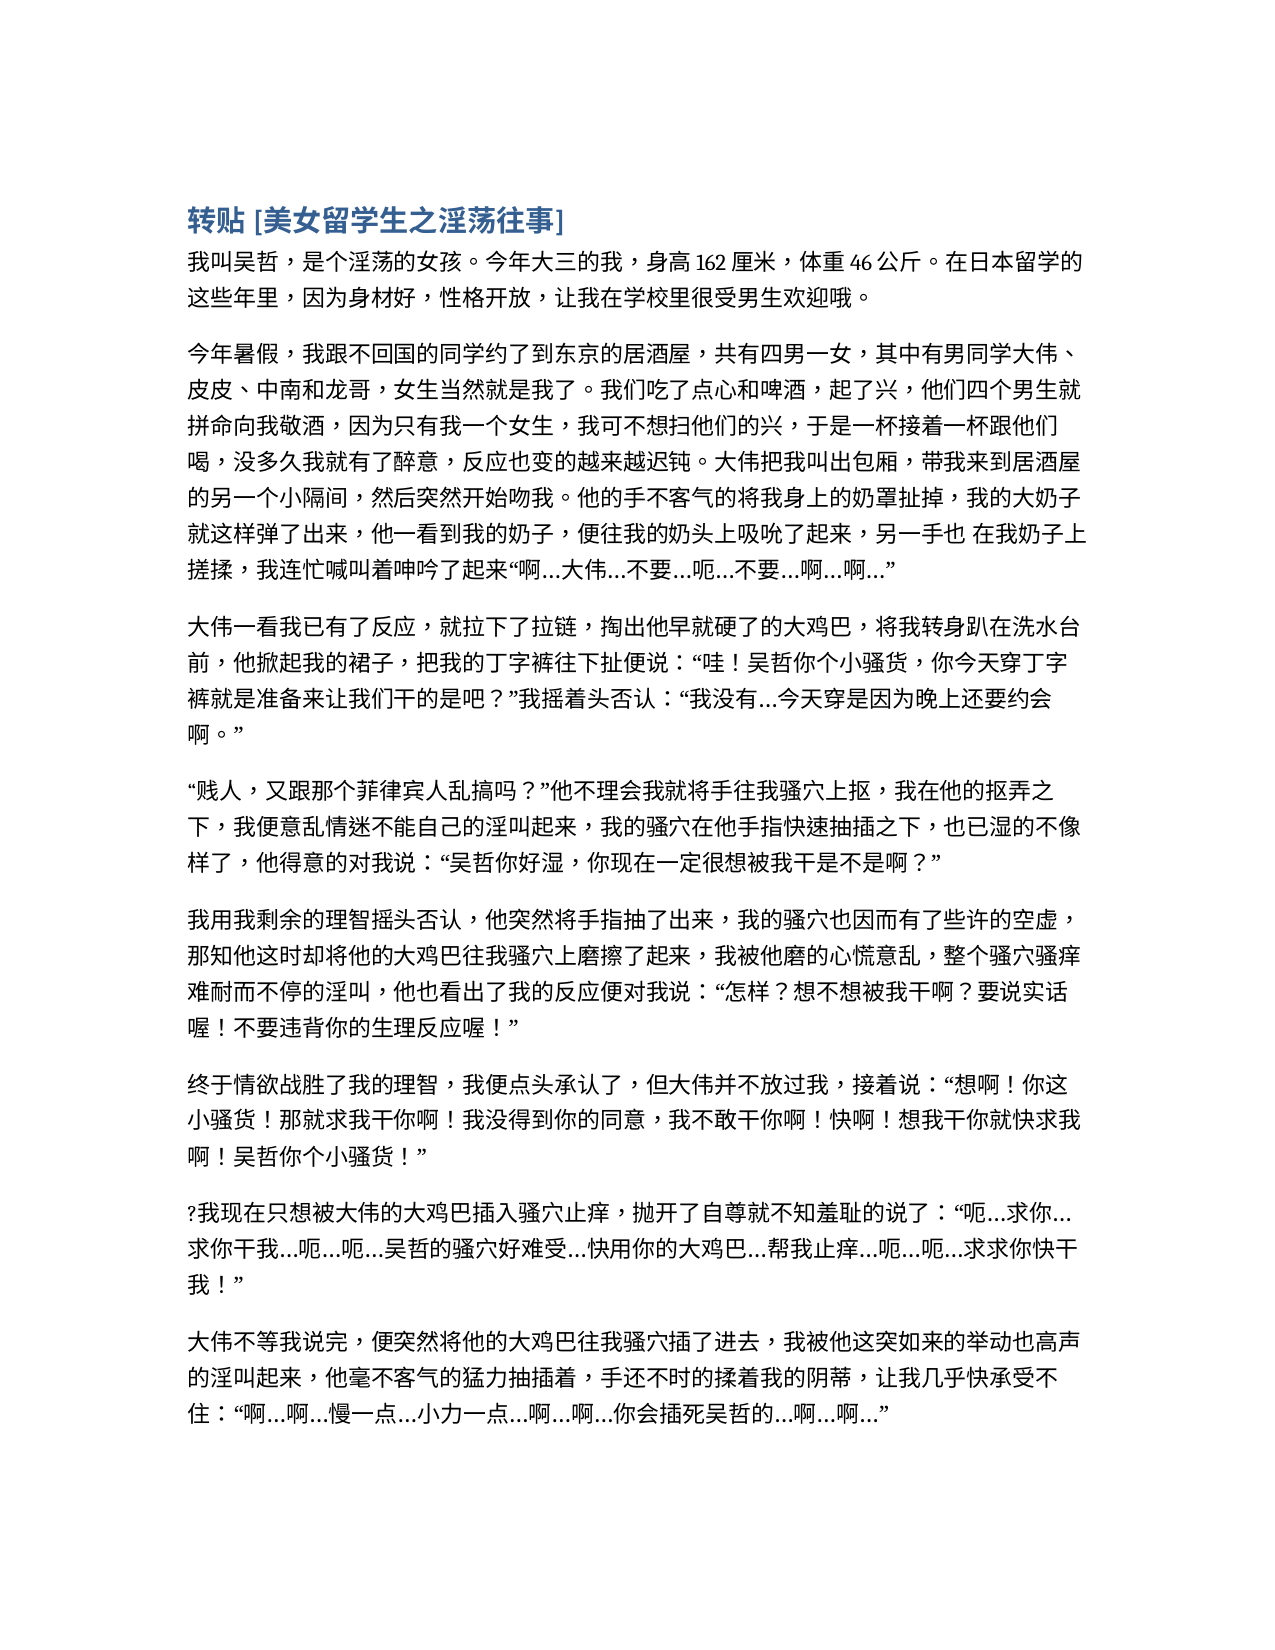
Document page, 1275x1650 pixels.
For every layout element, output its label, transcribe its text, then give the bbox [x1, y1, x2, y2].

text 大伟不等我说完，便突然将他的大鸡巴往我骚穴插了进去，我被他这突如来的举动也高声的淫叫起来，他毫不客气的猛力抽插着，手还不时的揉着我的阴蒂，让我几乎快承受不住：“啊…啊…慢一点…小力一点…啊…啊…你会插死吴哲的…啊…啊…” [187, 1326, 1087, 1429]
text ?我现在只想被大伟的大鸡巴插入骚穴止痒，抛开了自尊就不知羞耻的说了：“呃…求你…求你干我…呃…呃…吴哲的骚穴好难受…快用你的大鸡巴…帮我止痒…呃…呃…求求你快干我！” [187, 1197, 1087, 1300]
text 终于情欲战胜了我的理智，我便点头承认了，但大伟并不放过我，接着说：“想啊！你这小骚货！那就求我干你啊！我没得到你的同意，我不敢干你啊！快啊！想我干你就快求我啊！吴哲你个小骚货！” [187, 1068, 1087, 1172]
text 今年暑假，我跟不回国的同学约了到东京的居酒屋，共有四男一女，其中有男同学大伟、皮皮、中南和龙哥，女生当然就是我了。我们吃了点心和啤酒，起了兴，他们四个男生就拼命向我敬酒，因为只有我一个女生，我可不想扫他们的兴，于是一杯接着一杯跟他们喝，没多久我就有了醉意，反应也变的越来越迟钝。大伟把我叫出包厢，带我来到居酒屋的另一个小隔间，然后突然开始吻我。他的手不客气的将我身上的奶罩扯掉，我的大奶子就这样弹了出来，他一看到我的奶子，便往我的奶头上吸吮了起来，另一手也 在我奶子上搓揉，我连忙喊叫着呻吟了起来“啊…大伟…不要…呃…不要…啊…啊…” [187, 338, 1087, 585]
subtitle 转贴 [美女留学生之淫荡往事] [187, 200, 1087, 240]
text 我叫吴哲，是个淫荡的女孩。今年大三的我，身高162厘米，体重46公斤。在日本留学的这些年里，因为身材好，性格开放，让我在学校里很受男生欢迎哦。 [187, 246, 1087, 313]
text 大伟一看我已有了反应，就拉下了拉链，掏出他早就硬了的大鸡巴，将我转身趴在洗水台前，他掀起我的裙子，把我的丁字裤往下扯便说：“哇！吴哲你个小骚货，你今天穿丁字裤就是准备来让我们干的是吧？”我摇着头否认：“我没有…今天穿是因为晚上还要约会啊。” [187, 611, 1087, 750]
text 我用我剩余的理智摇头否认，他突然将手指抽了出来，我的骚穴也因而有了些许的空虚，那知他这时却将他的大鸡巴往我骚穴上磨擦了起来，我被他磨的心慌意乱，整个骚穴骚痒难耐而不停的淫叫，他也看出了我的反应便对我说：“怎样？想不想被我干啊？要说实话喔！不要违背你的生理反应喔！” [187, 904, 1087, 1043]
text “贱人，又跟那个菲律宾人乱搞吗？”他不理会我就将手往我骚穴上抠，我在他的抠弄之下，我便意乱情迷不能自己的淫叫起来，我的骚穴在他手指快速抽插之下，也已湿的不像样了，他得意的对我说：“吴哲你好湿，你现在一定很想被我干是不是啊？” [187, 775, 1087, 878]
